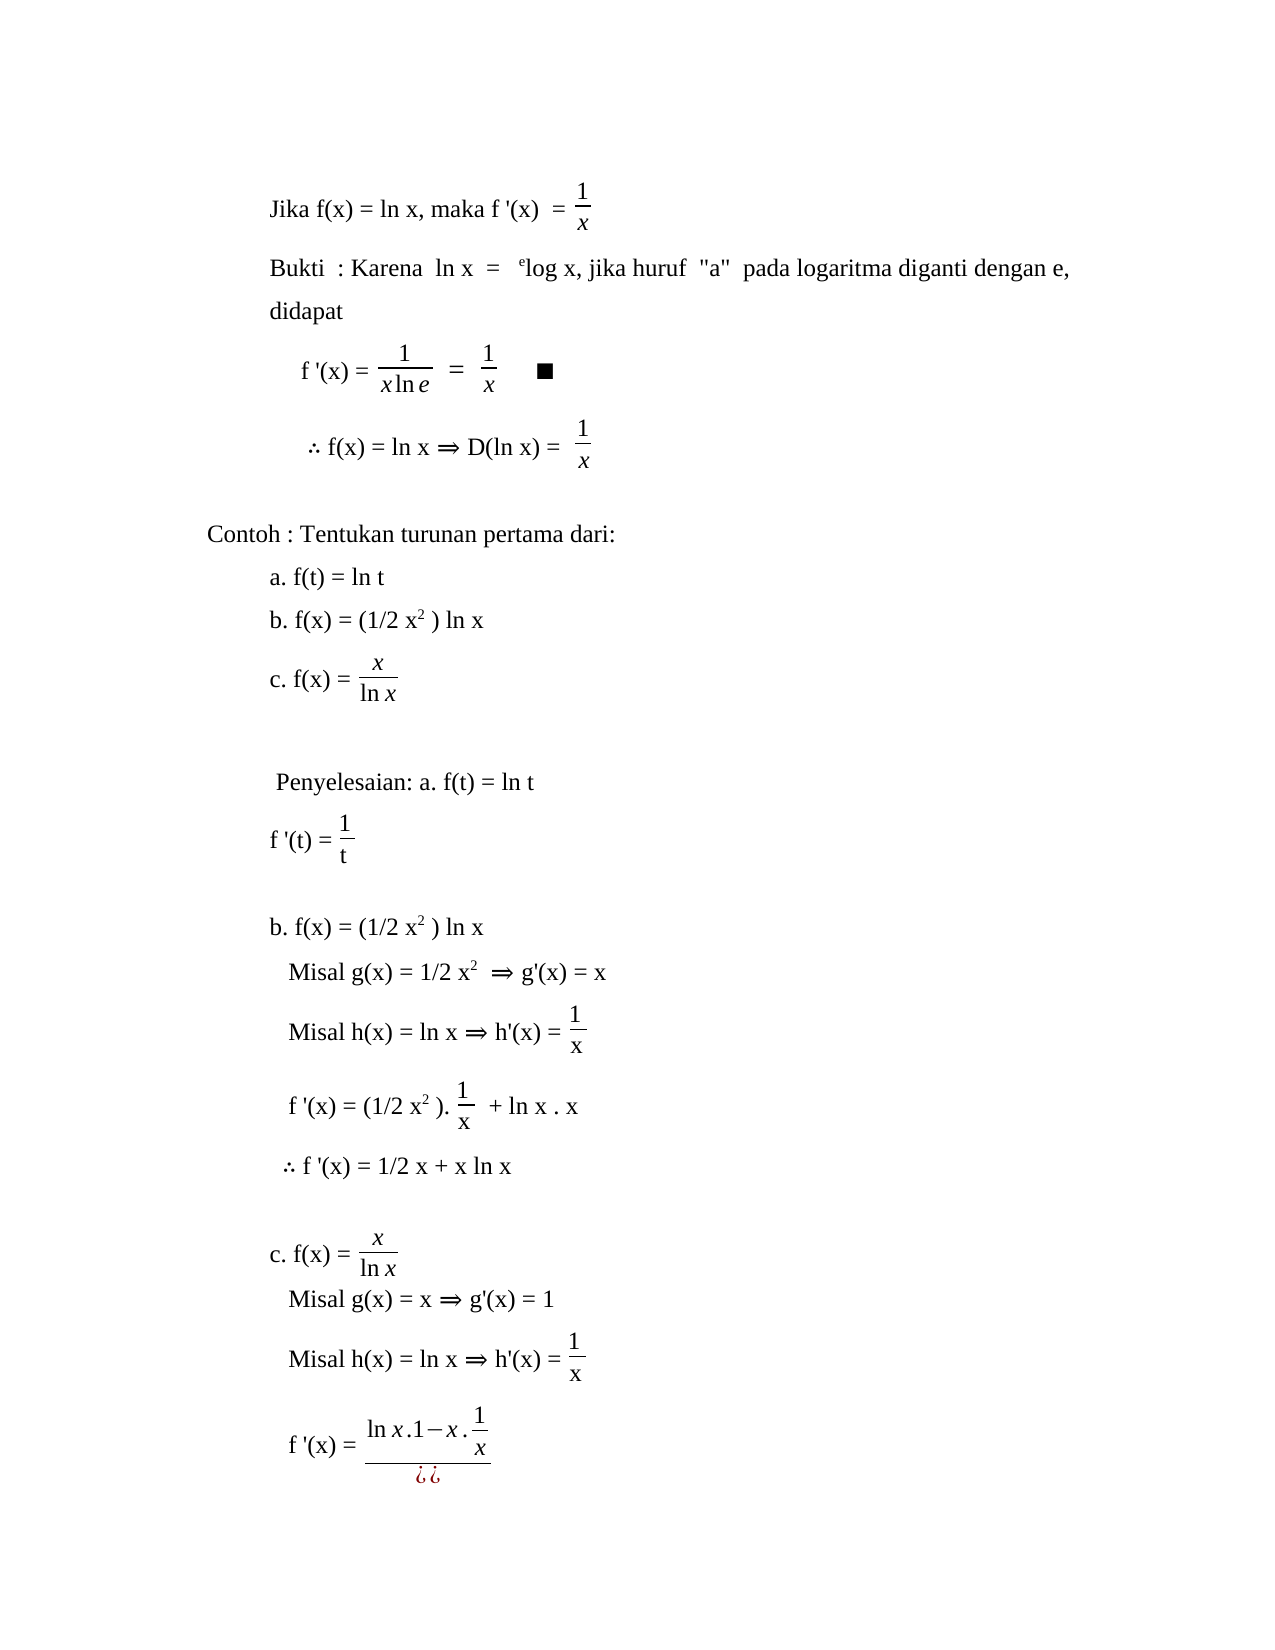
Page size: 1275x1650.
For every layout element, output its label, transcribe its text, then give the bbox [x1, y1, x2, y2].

text f '(x) = [207, 1402, 1098, 1484]
text Penyelesaian: a. f(t) = ln t [207, 767, 1098, 796]
text b. f(x) = (1/2 x2 ) ln x [207, 912, 1098, 941]
text f '(t) = [207, 810, 1098, 869]
text Misal h(x) = ln x ⇒ h'(x) = [207, 1328, 1098, 1387]
text f '(x) = = ∎ [207, 339, 1098, 398]
text f '(x) = (1/2 x2 ). + ln x . x [207, 1076, 1098, 1135]
text ∴ f '(x) = 1/2 x + x ln x [207, 1149, 1098, 1180]
text Bukti : Karena ln x = elog x, jika huruf "a" pada logaritma diganti dengan e, [207, 253, 1098, 282]
text b. f(x) = (1/2 x2 ) ln x [207, 606, 1098, 634]
text Misal g(x) = 1/2 x2 ⇒ g'(x) = x [207, 955, 1098, 985]
text Jika f(x) = ln x, maka f '(x) = [207, 177, 1098, 236]
text a. f(t) = ln t [207, 562, 1098, 591]
text didapat [207, 296, 1098, 325]
text Misal h(x) = ln x ⇒ h'(x) = [207, 1000, 1098, 1059]
text ∴ f(x) = ln x ⇒ D(ln x) = [207, 415, 1098, 474]
text c. f(x) = [207, 1223, 1098, 1282]
text Misal g(x) = x ⇒ g'(x) = 1 [207, 1282, 1098, 1313]
text c. f(x) = [207, 649, 1098, 708]
text Contoh : Tentukan turunan pertama dari: [207, 519, 1098, 548]
